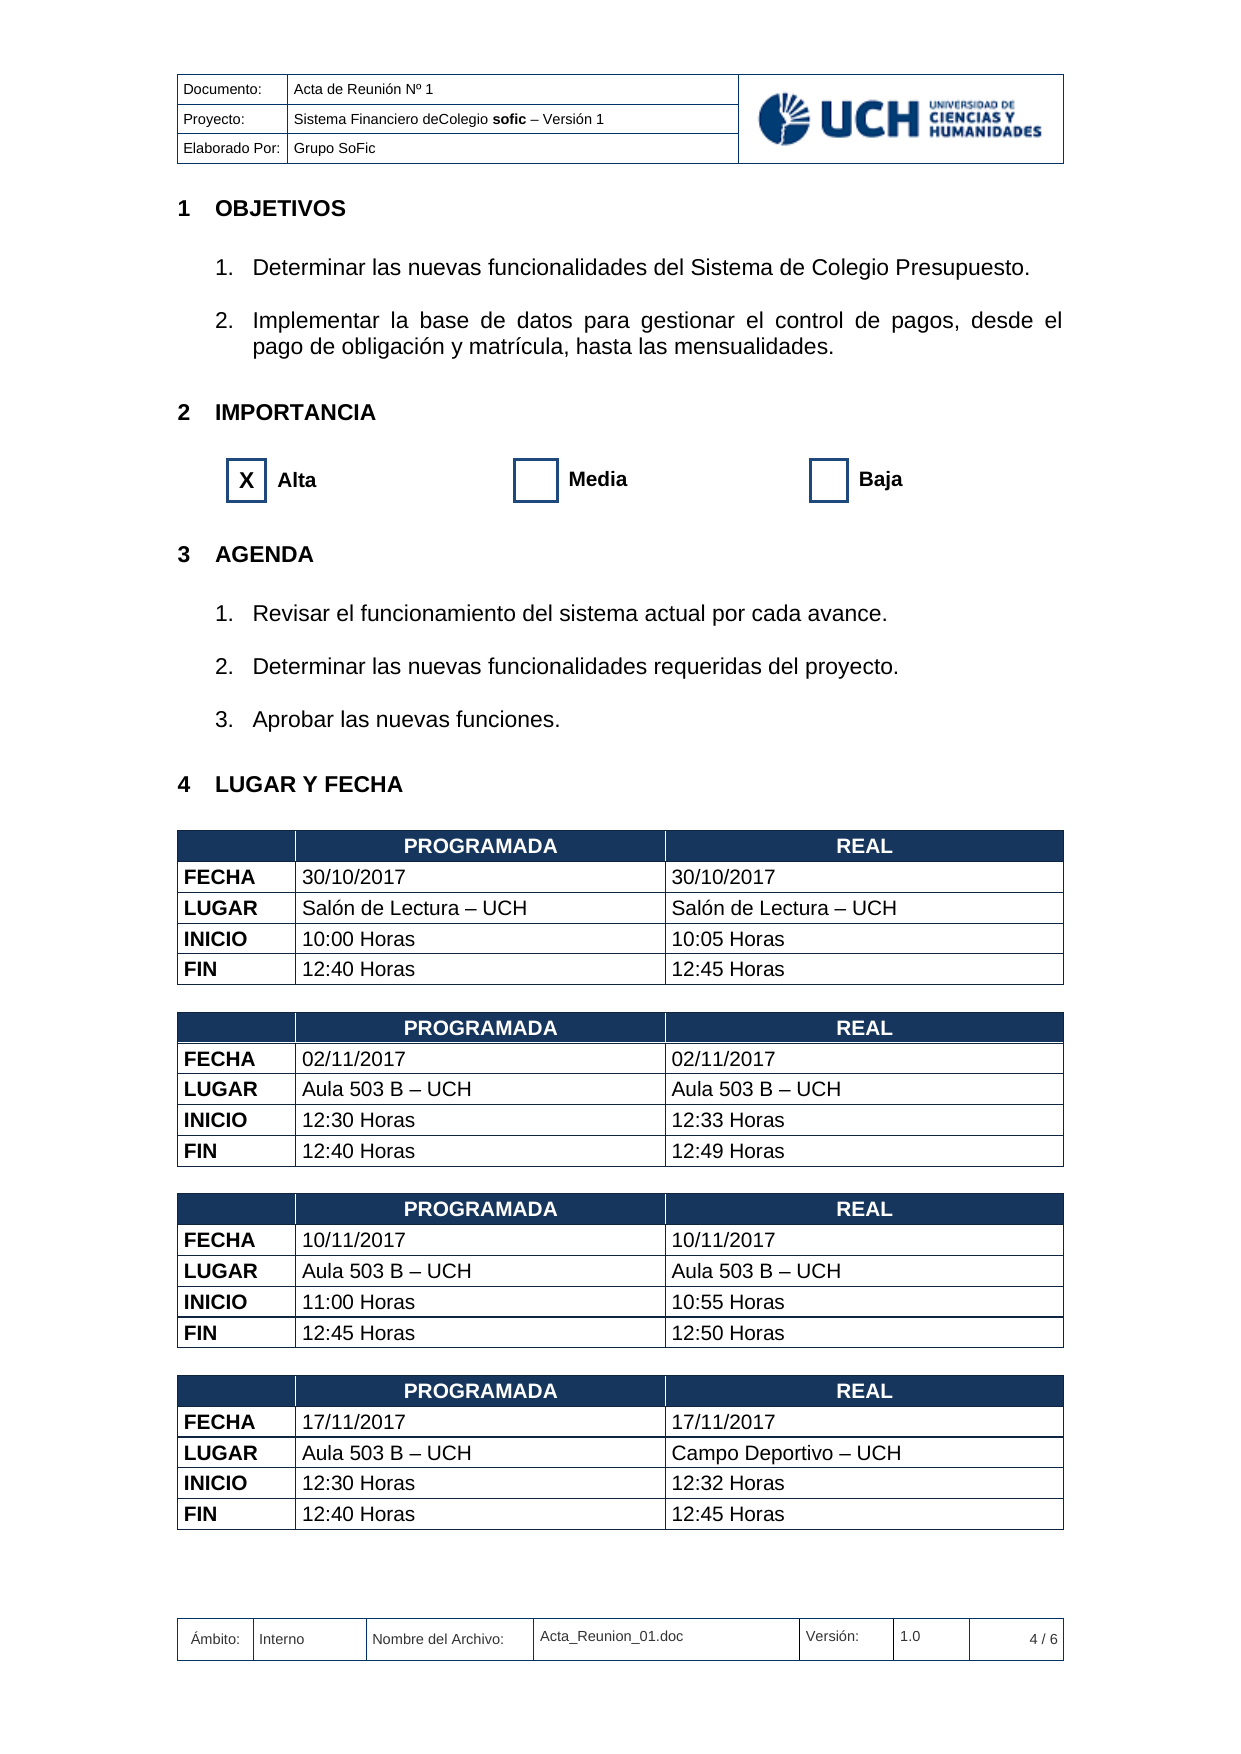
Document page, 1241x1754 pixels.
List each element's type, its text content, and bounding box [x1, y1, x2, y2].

table_cell Aula 503 B – UCH [666, 1256, 1063, 1286]
table_cell LUGAR [178, 893, 295, 922]
table_cell 10:55 Horas [666, 1287, 1063, 1316]
table_cell 10/11/2017 [666, 1225, 1063, 1255]
table_cell INICIO [178, 924, 295, 953]
table_cell INICIO [178, 1468, 295, 1498]
table_cell 12:30 Horas [296, 1105, 665, 1135]
table_cell 12:45 Horas [666, 954, 1063, 984]
table_header Alta [267, 458, 513, 499]
subtitle LUGAR Y FECHA [177, 771, 1063, 797]
list Aprobar las nuevas funciones. [215, 706, 1063, 732]
list Determinar las nuevas funcionalidades requeridas del proyecto. [215, 653, 1063, 679]
table_cell FECHA [178, 1044, 295, 1073]
table_header REAL [666, 1013, 1063, 1042]
subtitle AGENDA [177, 541, 1063, 568]
table_header Media [559, 458, 809, 499]
table_header [812, 461, 846, 499]
table_cell 12:45 Horas [666, 1499, 1063, 1529]
table_cell 10:05 Horas [666, 924, 1063, 953]
table_cell Aula 503 B – UCH [296, 1438, 665, 1467]
table_cell 12:30 Horas [296, 1468, 665, 1498]
table_cell 12:32 Horas [666, 1468, 1063, 1498]
table_cell 30/10/2017 [666, 862, 1063, 892]
table_cell INICIO [178, 1287, 295, 1316]
table_cell 12:40 Horas [296, 1136, 665, 1166]
table_cell FECHA [178, 1225, 295, 1255]
subtitle IMPORTANCIA [177, 398, 1063, 425]
picture [744, 78, 1057, 160]
table_cell 12:45 Horas [296, 1318, 665, 1347]
table_cell 30/10/2017 [296, 862, 665, 892]
table_header [178, 831, 295, 861]
table_cell LUGAR [178, 1074, 295, 1104]
table_cell 02/11/2017 [666, 1044, 1063, 1073]
table_header [516, 461, 556, 499]
table_header REAL [666, 1194, 1063, 1224]
table_header X [229, 461, 264, 499]
table_cell 11:00 Horas [296, 1287, 665, 1316]
table_cell Salón de Lectura – UCH [666, 893, 1063, 922]
table_cell 10/11/2017 [296, 1225, 665, 1255]
table_cell 12:50 Horas [666, 1318, 1063, 1347]
table_header PROGRAMADA [296, 831, 665, 861]
table_header PROGRAMADA [296, 1013, 665, 1042]
table_cell FECHA [178, 1407, 295, 1436]
table_cell FIN [178, 954, 295, 984]
table_cell LUGAR [178, 1256, 295, 1286]
table_cell 12:40 Horas [296, 1499, 665, 1529]
table_cell LUGAR [178, 1438, 295, 1467]
table_header [178, 1194, 295, 1224]
table_cell 12:40 Horas [296, 954, 665, 984]
table_header Baja [849, 458, 1076, 499]
list Implementar la base de datos para gestionar el control de pagos, desde el pago de obligación y matrícula, hasta las mensualidades. [215, 307, 1063, 360]
table_cell FIN [178, 1499, 295, 1529]
subtitle OBJETIVOS [177, 195, 1063, 222]
table_cell 17/11/2017 [666, 1407, 1063, 1436]
table_header [178, 1376, 295, 1406]
table_cell 10:00 Horas [296, 924, 665, 953]
table_header REAL [666, 1376, 1063, 1406]
table_cell 02/11/2017 [296, 1044, 665, 1073]
table_cell 12:49 Horas [666, 1136, 1063, 1166]
list Revisar el funcionamiento del sistema actual por cada avance. [215, 600, 1063, 627]
table_cell Aula 503 B – UCH [296, 1074, 665, 1104]
table_cell Salón de Lectura – UCH [296, 893, 665, 922]
table_header PROGRAMADA [296, 1376, 665, 1406]
table_cell 12:33 Horas [666, 1105, 1063, 1135]
table_cell 17/11/2017 [296, 1407, 665, 1436]
table_cell INICIO [178, 1105, 295, 1135]
table_cell Campo Deportivo – UCH [666, 1438, 1063, 1467]
table_header PROGRAMADA [296, 1194, 665, 1224]
table_cell Aula 503 B – UCH [666, 1074, 1063, 1104]
table_cell FIN [178, 1318, 295, 1347]
list Determinar las nuevas funcionalidades del Sistema de Colegio Presupuesto. [215, 254, 1063, 281]
table_cell FECHA [178, 862, 295, 892]
table_cell Aula 503 B – UCH [296, 1256, 665, 1286]
table_header [178, 1013, 295, 1042]
table_cell FIN [178, 1136, 295, 1166]
table_header REAL [666, 831, 1063, 861]
